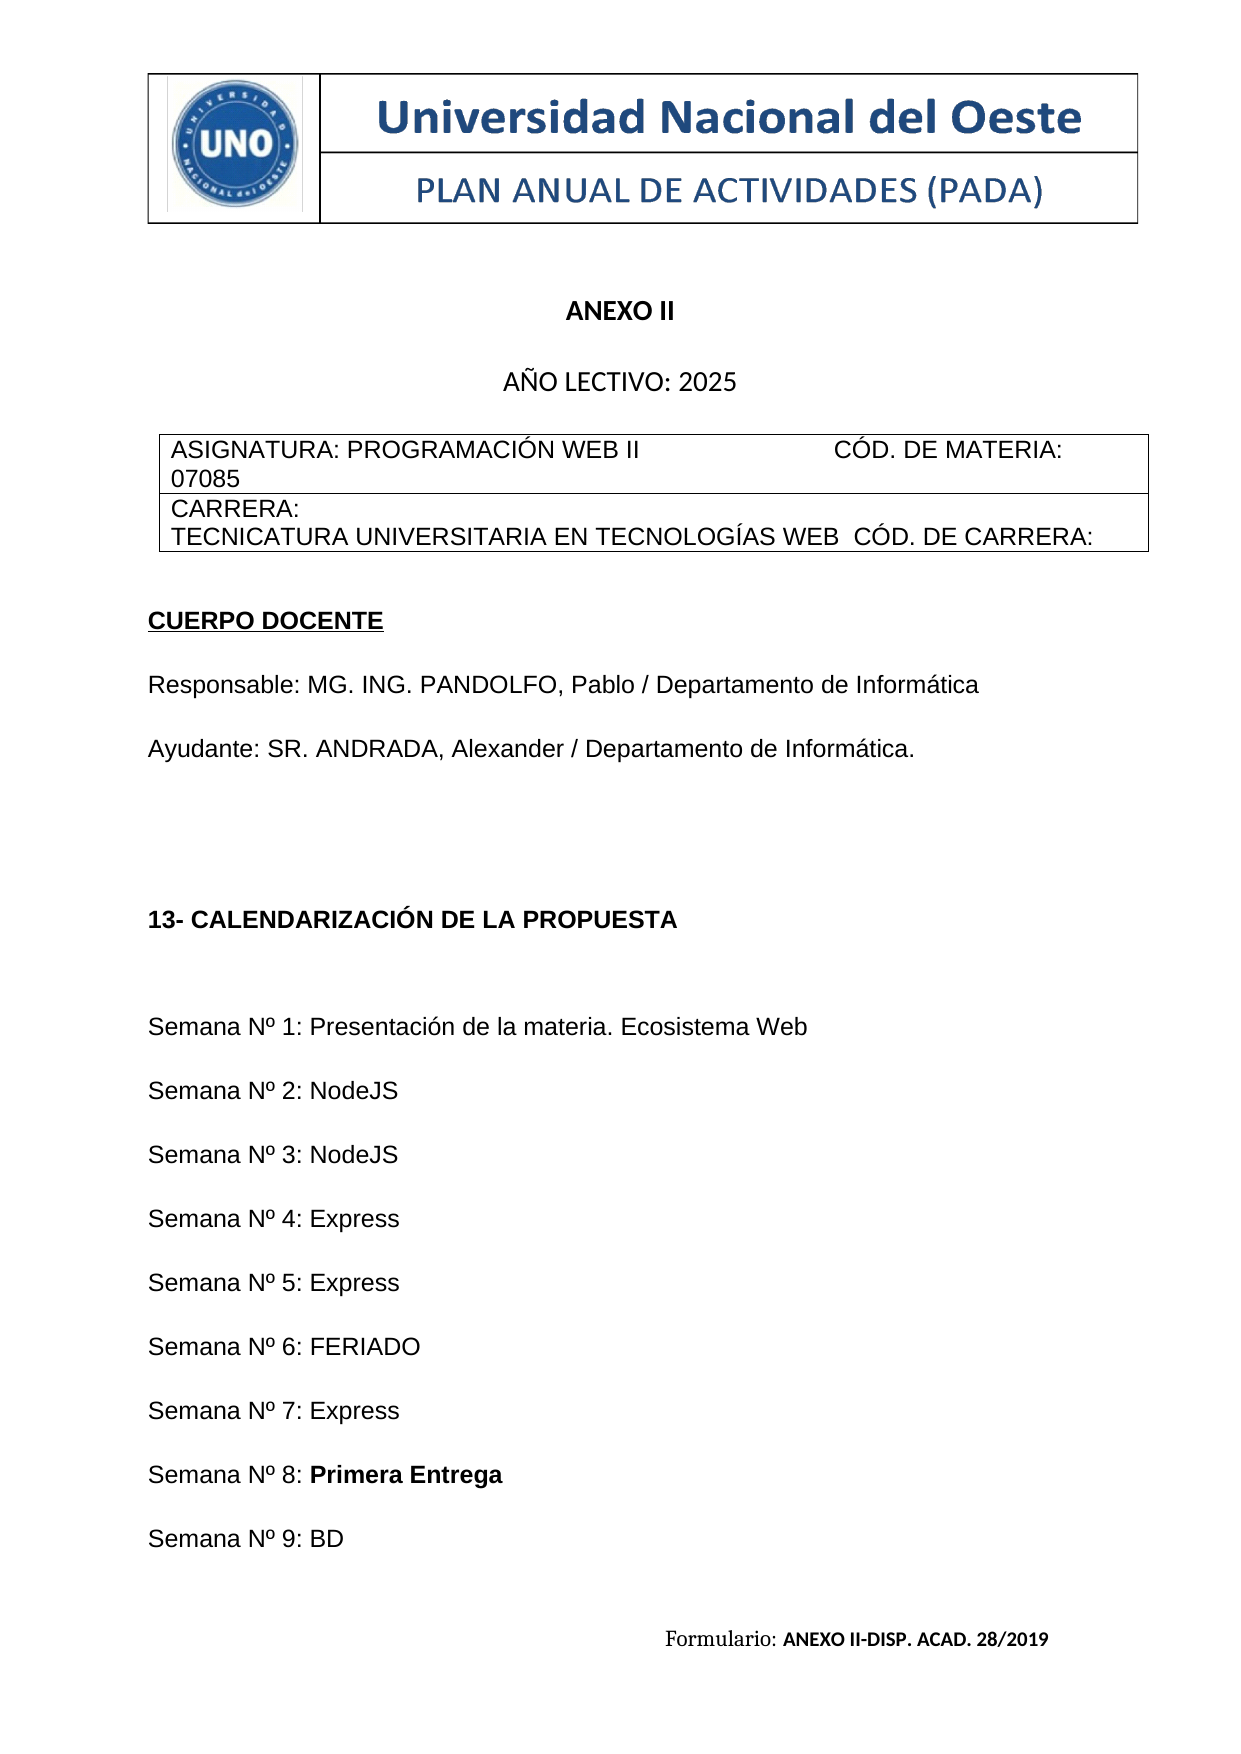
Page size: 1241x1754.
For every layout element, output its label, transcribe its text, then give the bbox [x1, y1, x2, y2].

text Semana Nº 3: NodeJS [148, 1140, 1063, 1169]
table_cell CARRERA: TECNICATURA UNIVERSITARIA EN TECNOLOGÍAS WEB CÓD. DE CARRERA: [160, 494, 1148, 551]
text Semana Nº 6: FERIADO [148, 1332, 1063, 1361]
text Responsable: MG. ING. PANDOLFO, Pablo / Departamento de Informática [148, 670, 1063, 699]
text AÑO LECTIVO: 2025 [177, 363, 1063, 398]
text Semana Nº 1: Presentación de la materia. Ecosistema Web [148, 1012, 1063, 1041]
text Semana Nº 9: BD [148, 1524, 1063, 1552]
text Semana Nº 8: Primera Entrega [148, 1460, 1063, 1488]
text Semana Nº 5: Express [148, 1268, 1063, 1297]
text Ayudante: SR. ANDRADA, Alexander / Departamento de Informática. [148, 734, 1063, 763]
picture [147, 73, 1139, 224]
text Semana Nº 2: NodeJS [148, 1076, 1063, 1105]
text Semana Nº 4: Express [148, 1204, 1063, 1233]
table_header ASIGNATURA: PROGRAMACIÓN WEB II CÓD. DE MATERIA: 07085 [160, 435, 1148, 493]
text 13- CALENDARIZACIÓN DE LA PROPUESTA [118, 905, 1063, 934]
text ANEXO II [177, 292, 1063, 327]
text Semana Nº 7: Express [148, 1396, 1063, 1424]
text CUERPO DOCENTE [148, 606, 1063, 635]
